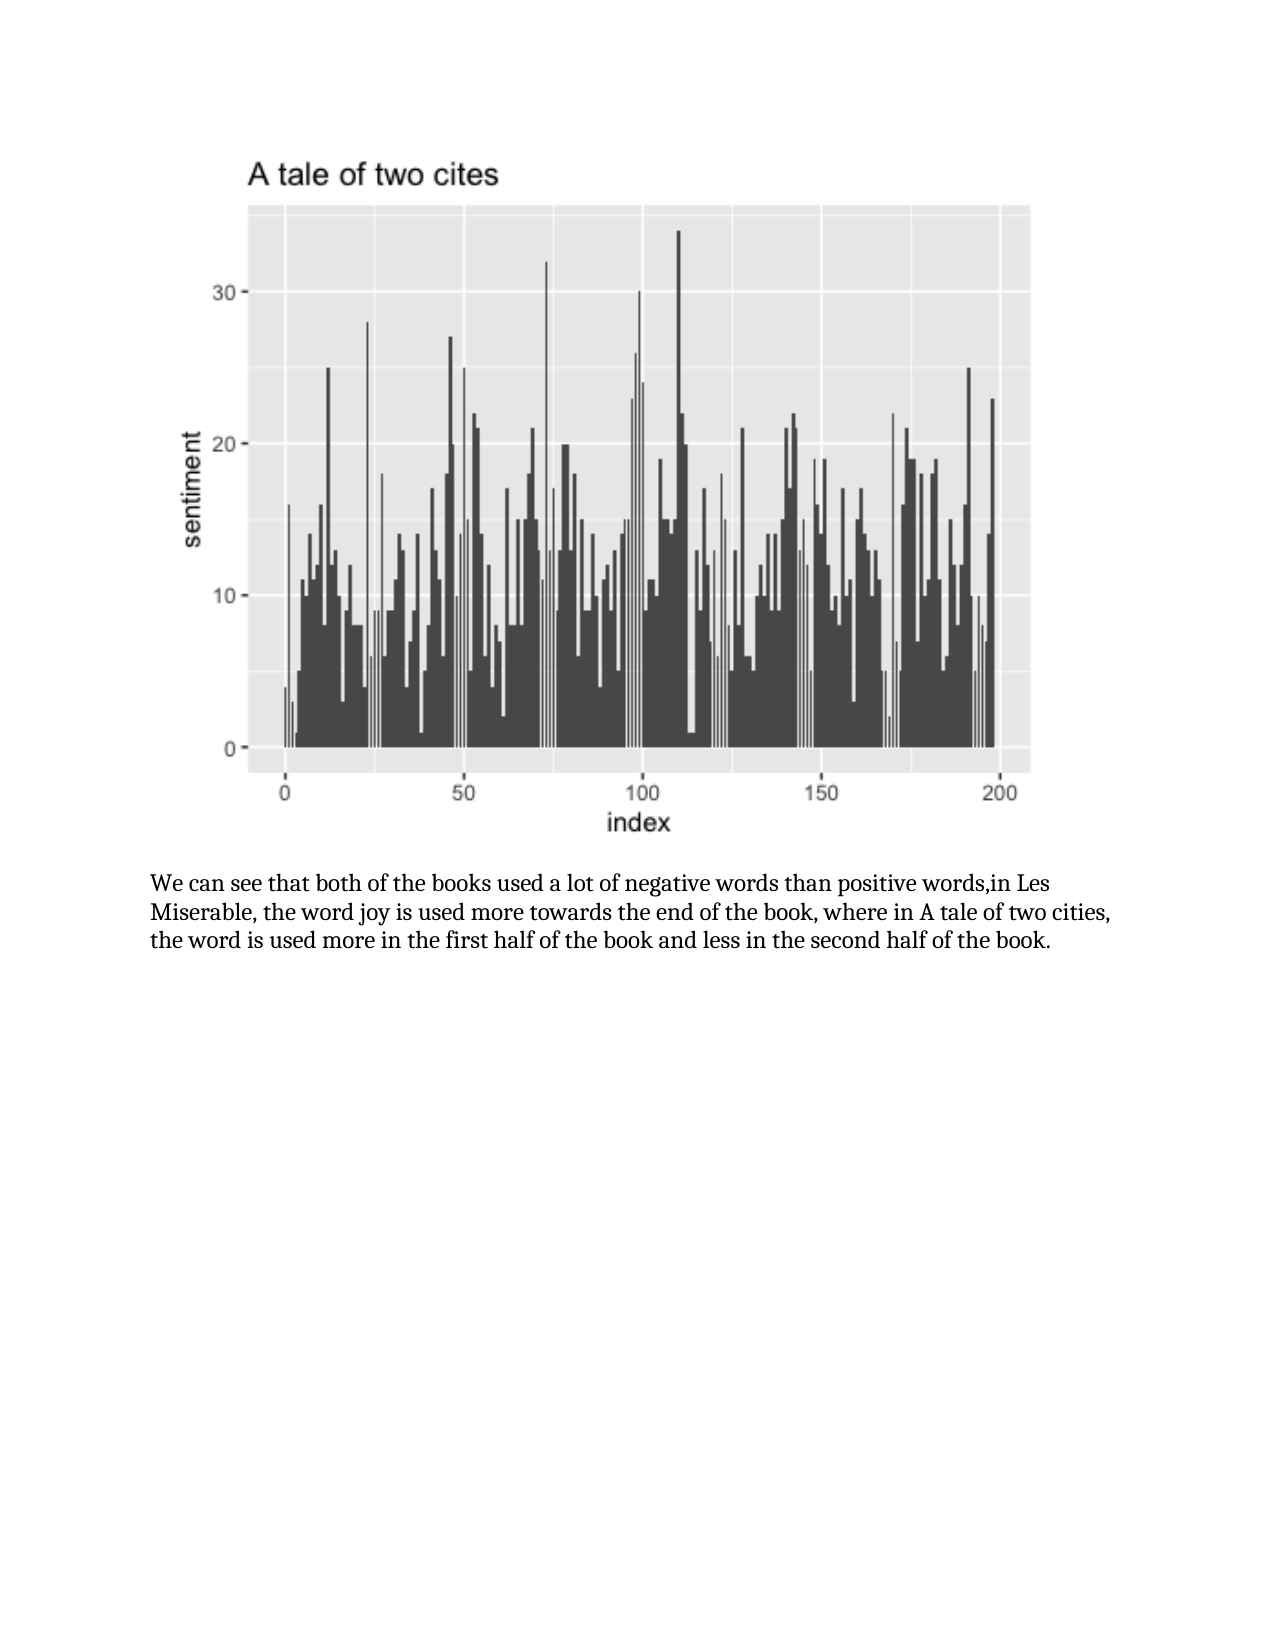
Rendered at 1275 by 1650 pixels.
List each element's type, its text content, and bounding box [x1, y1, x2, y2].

text We can see that both of the books used a lot of negative words than positive words,in Les Miserable, the word joy is used more towards the end of the book, where in A tale of two cities, the word is used more in the first half of the book and less in the second half of the book. [150, 869, 1125, 955]
picture [168, 150, 1044, 850]
